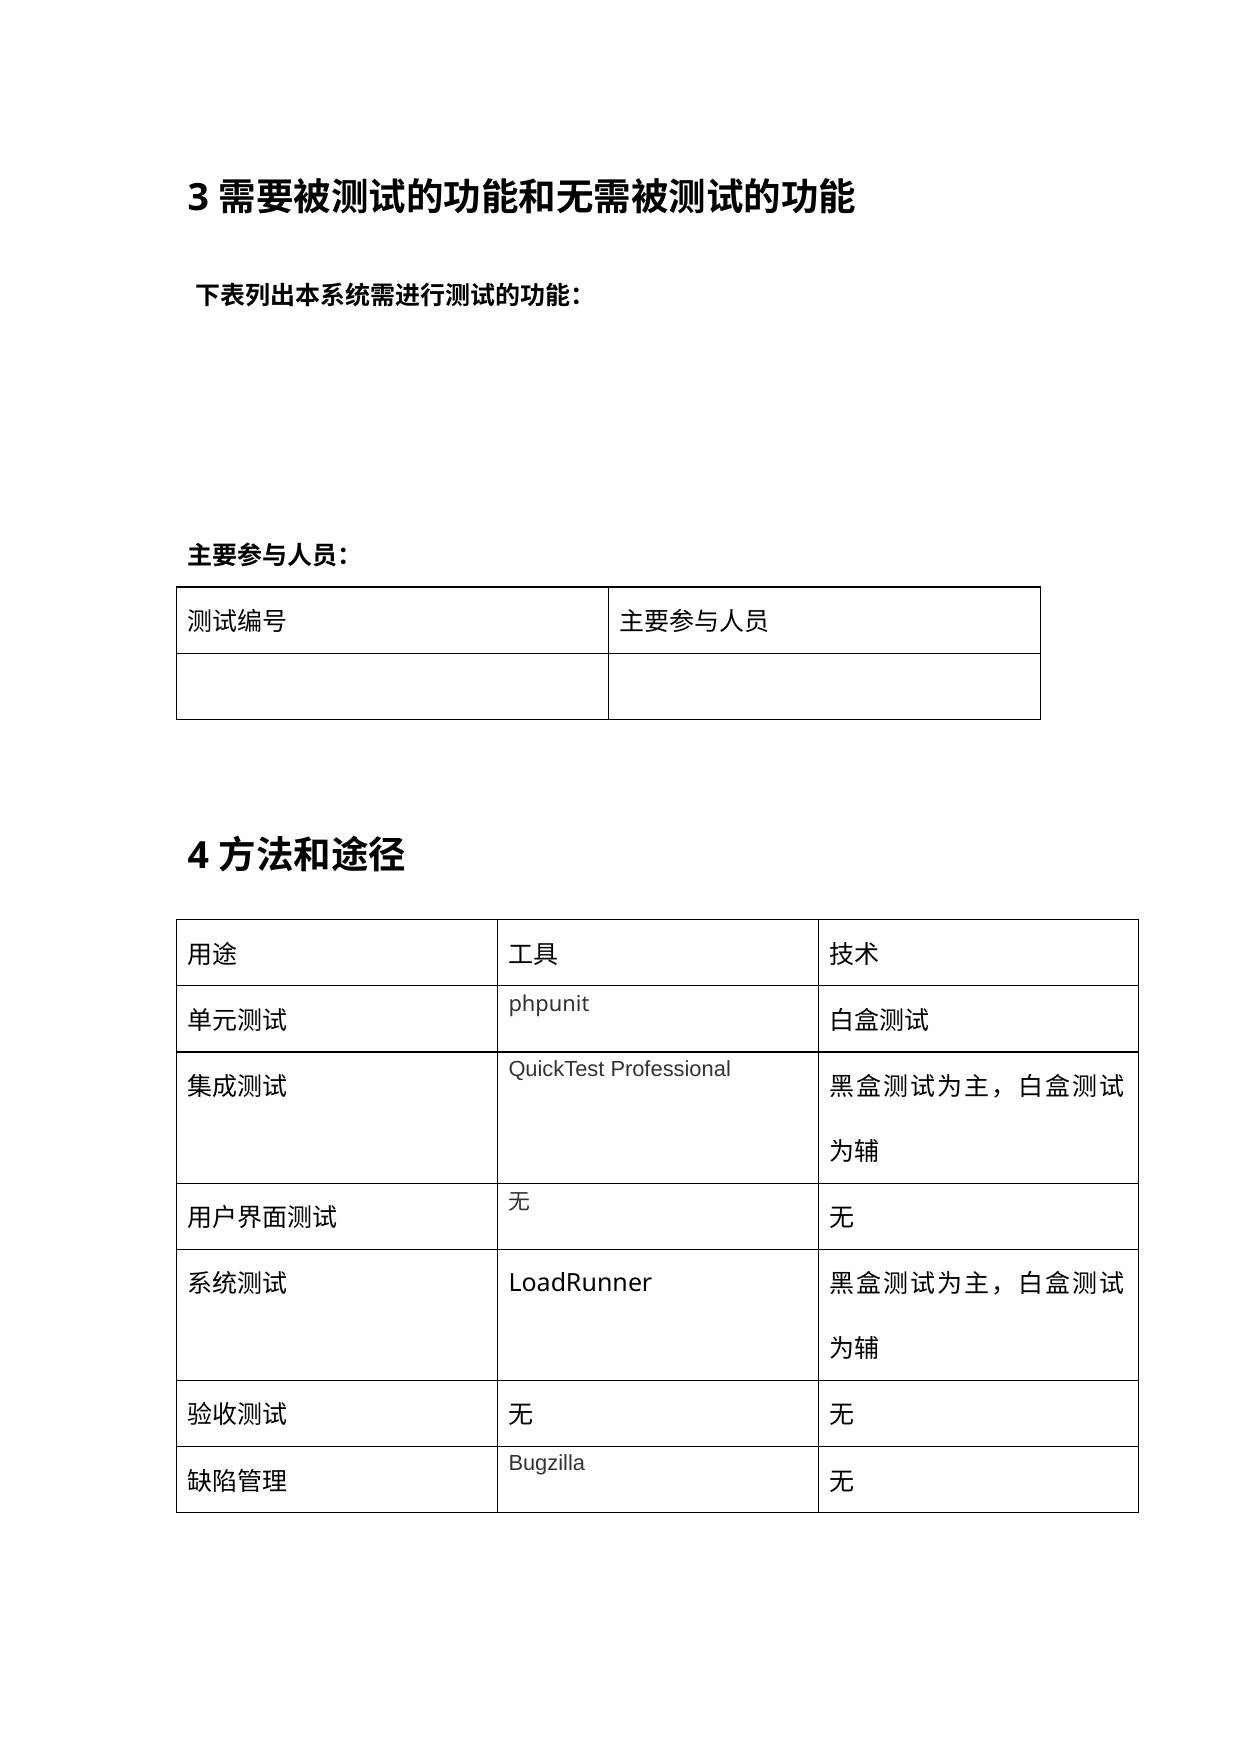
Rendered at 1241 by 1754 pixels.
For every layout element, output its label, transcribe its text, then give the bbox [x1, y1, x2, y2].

table_cell 黑盒测试为主，白盒测试为辅 [819, 1053, 1138, 1182]
table_cell 无 [819, 1447, 1138, 1512]
table_cell 无 [819, 1381, 1138, 1446]
table_header 主要参与人员 [609, 588, 1040, 652]
table_cell 用户界面测试 [177, 1184, 497, 1248]
table_cell 黑盒测试为主，白盒测试为辅 [819, 1250, 1138, 1379]
table_cell 缺陷管理 [177, 1447, 497, 1512]
table_cell QuickTest Professional [498, 1053, 818, 1182]
subtitle 方法和途径 [187, 820, 1050, 885]
table_cell LoadRunner [498, 1250, 818, 1379]
table_cell Bugzilla [498, 1447, 818, 1512]
table_cell 白盒测试 [819, 986, 1138, 1051]
table_cell [609, 654, 1040, 718]
table_cell 系统测试 [177, 1250, 497, 1379]
table_cell 无 [498, 1381, 818, 1446]
text 主要参与人员： [187, 521, 1050, 586]
table_cell 验收测试 [177, 1381, 497, 1446]
table_header 技术 [819, 920, 1138, 985]
text 下表列出本系统需进行测试的功能： [195, 261, 1050, 326]
table_cell [177, 654, 608, 718]
table_header 用途 [177, 920, 497, 985]
table_header 测试编号 [177, 588, 608, 652]
table_cell 无 [819, 1184, 1138, 1248]
table_cell phpunit [498, 986, 818, 1051]
table_header 工具 [498, 920, 818, 985]
subtitle 需要被测试的功能和无需被测试的功能 [187, 162, 1050, 227]
table_cell 单元测试 [177, 986, 497, 1051]
table_cell 集成测试 [177, 1053, 497, 1182]
table_cell 无 [498, 1184, 818, 1248]
